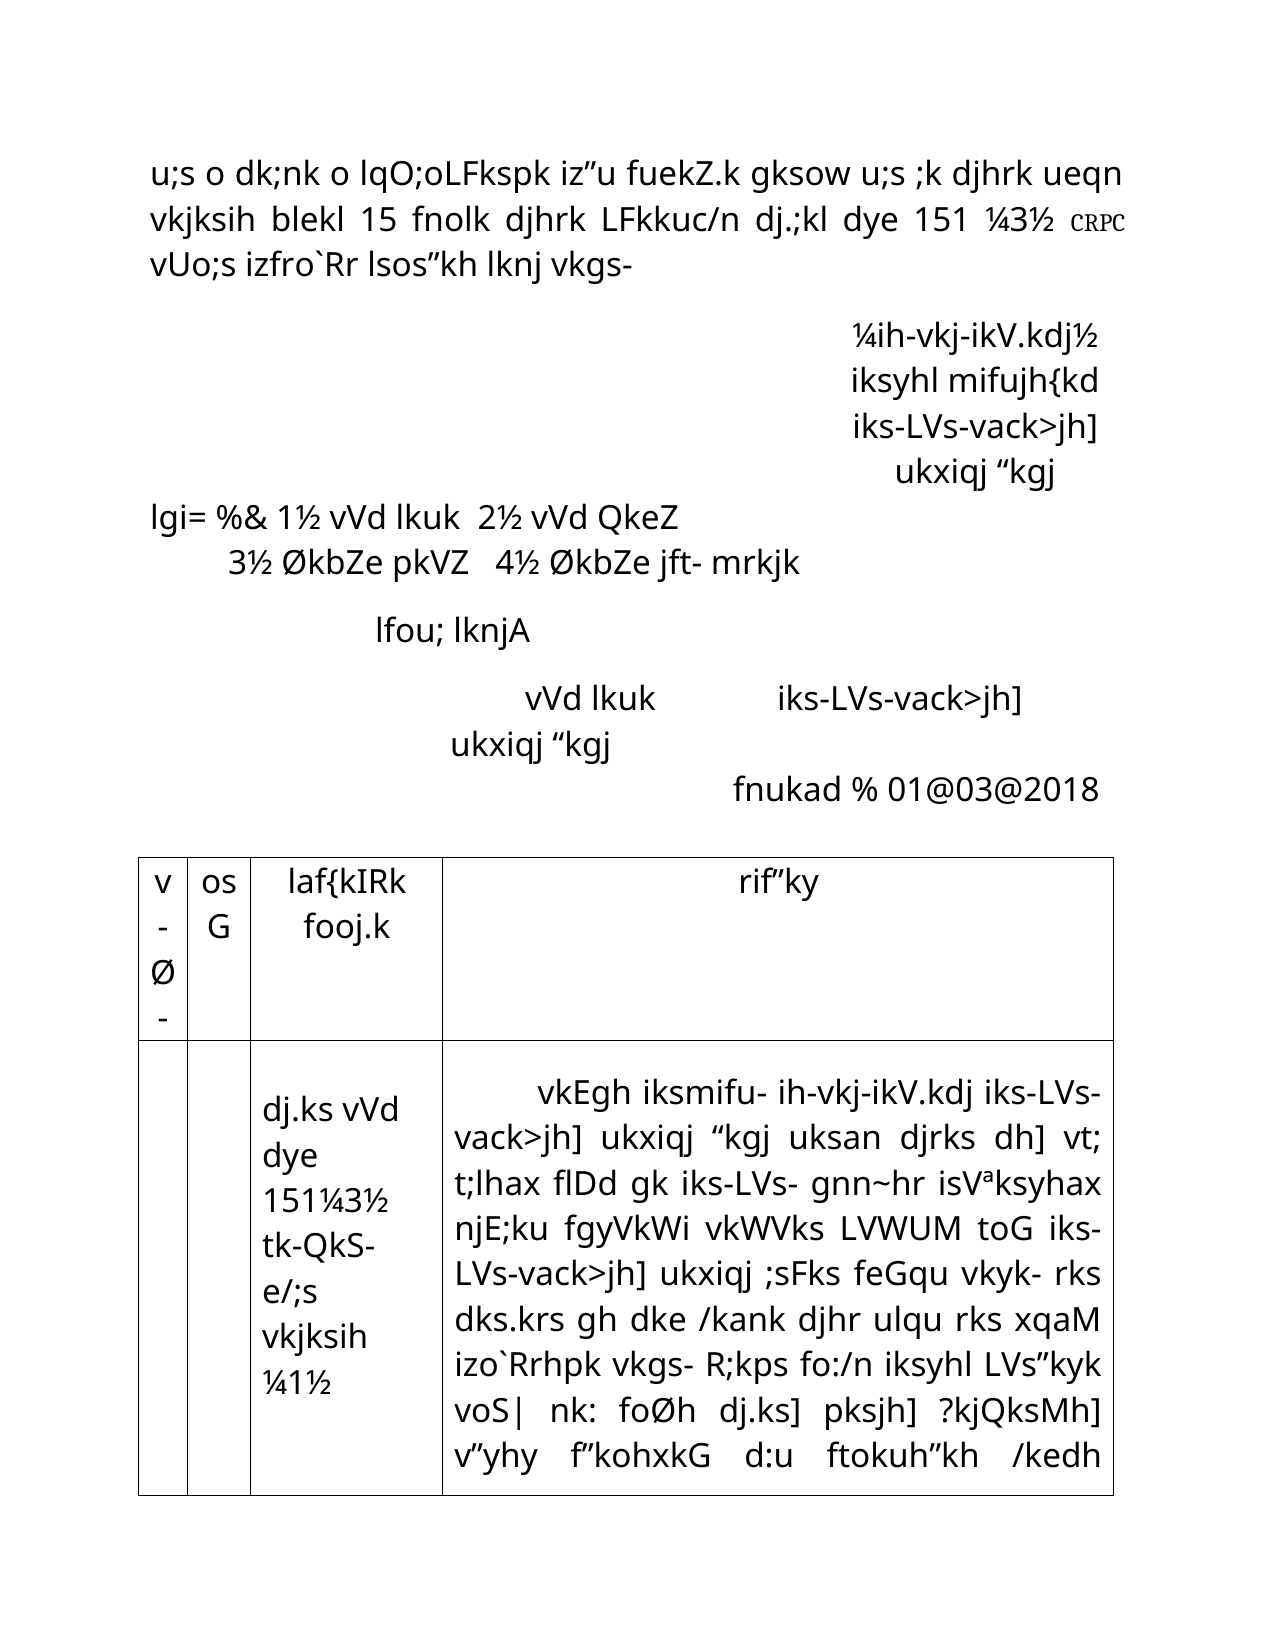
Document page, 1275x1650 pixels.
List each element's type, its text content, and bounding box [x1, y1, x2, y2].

text ¼ih-vkj-ikV.kdj½ [825, 312, 1125, 357]
table_cell [139, 1041, 187, 1495]
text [150, 150, 1125, 286]
text iksyhl mifujh{kd [825, 357, 1125, 403]
text 3½ ØkbZe pkVZ 4½ ØkbZe jft- mrkjk [150, 539, 1125, 584]
table_header laf{kIRk fooj.k [251, 858, 442, 1039]
text lfou; lknjA [150, 607, 1125, 652]
table_header v-Ø- [139, 858, 187, 1039]
text lgi= %& 1½ vVd lkuk 2½ vVd QkeZ [150, 493, 1125, 539]
table_header rif”ky [443, 858, 1113, 1039]
text fnukad % 01@03@2018 [450, 766, 1125, 811]
table_header osG [188, 858, 250, 1039]
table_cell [251, 1041, 442, 1495]
text iks-LVs-vack>jh] ukxiqj “kgj [825, 403, 1125, 493]
text vVd lkuk iks-LVs-vack>jh] ukxiqj “kgj [450, 675, 1125, 766]
table_cell [188, 1041, 250, 1495]
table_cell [443, 1041, 1113, 1495]
